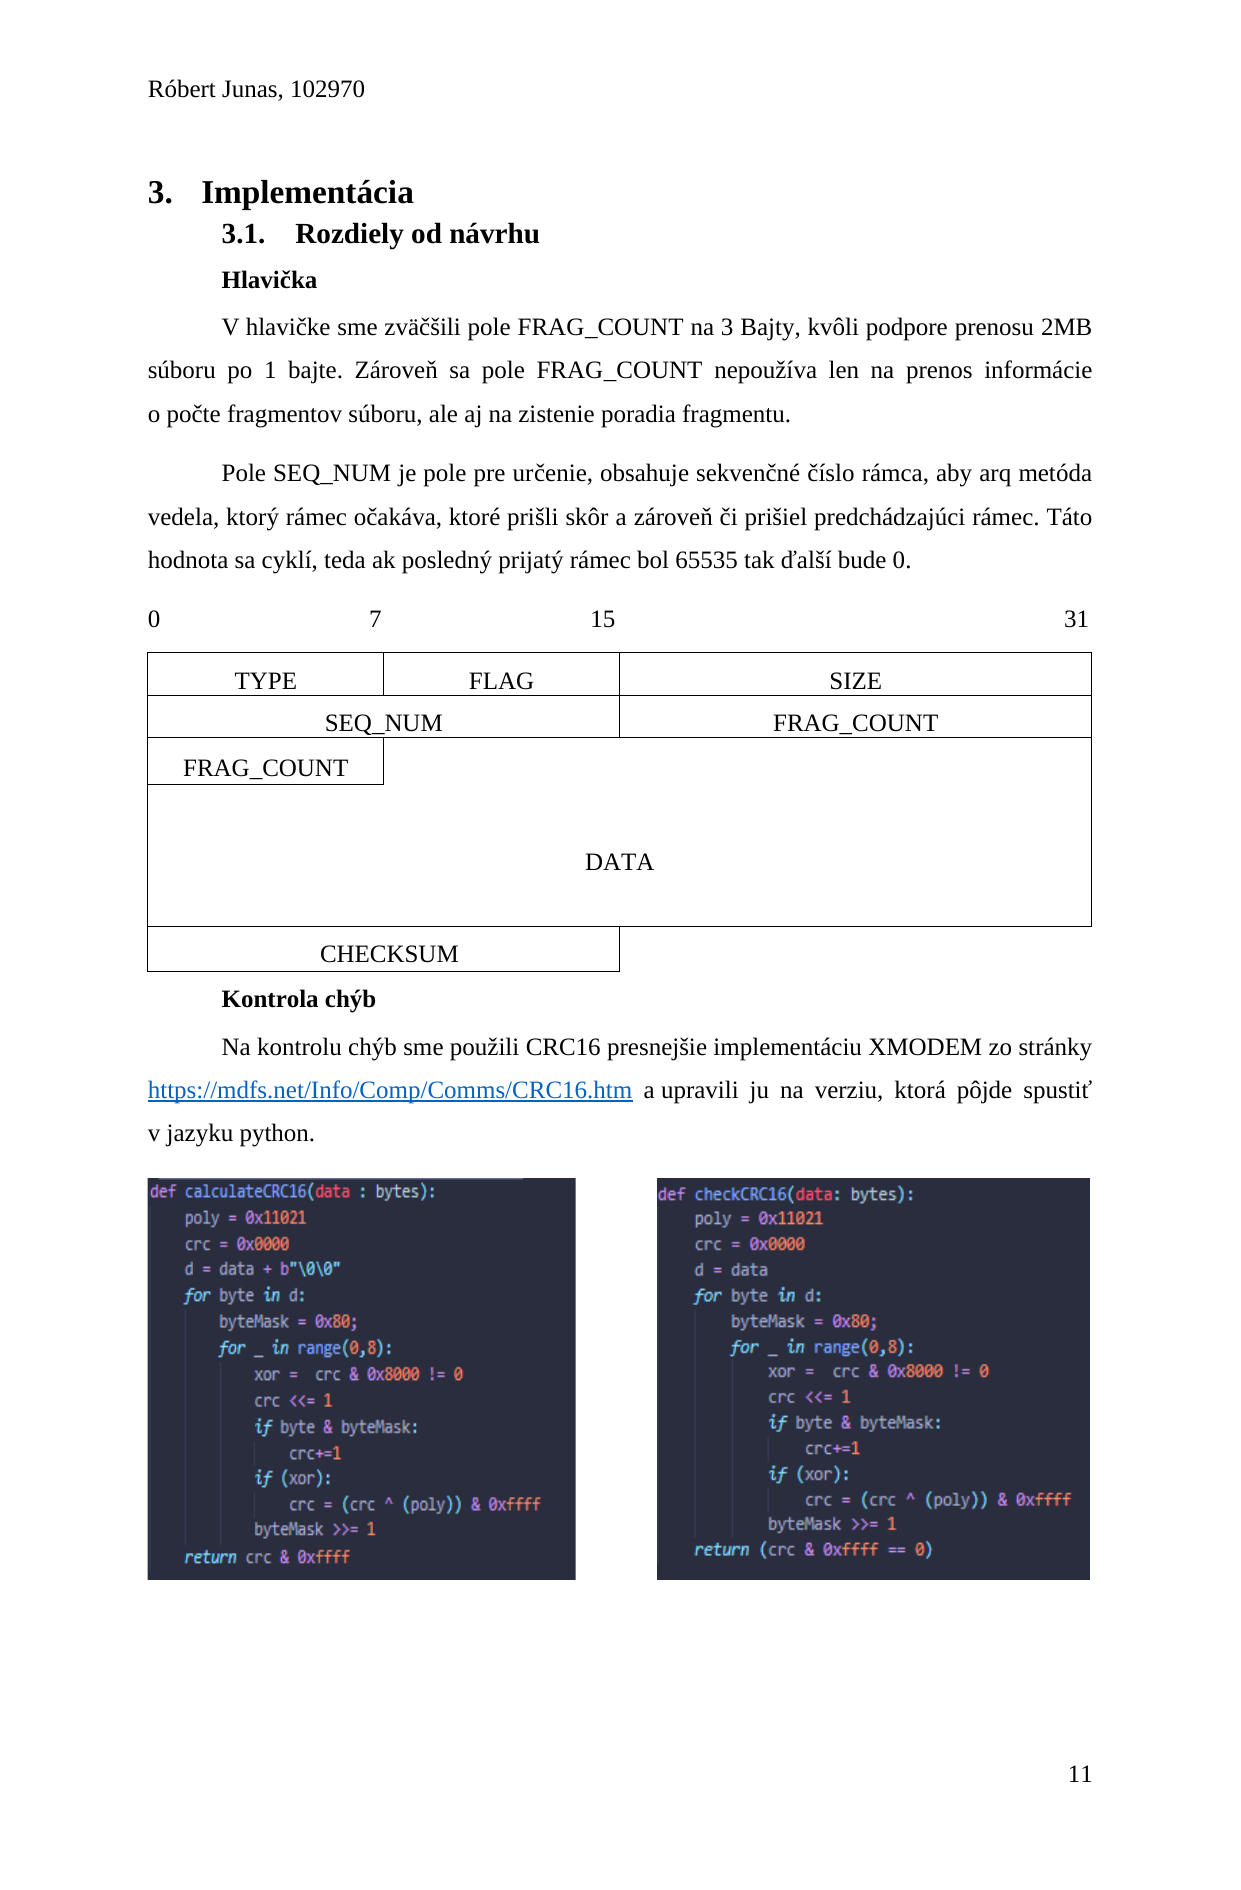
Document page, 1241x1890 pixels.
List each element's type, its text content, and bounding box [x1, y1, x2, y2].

subtitle Implementácia [148, 173, 1093, 211]
table_cell CHECKSUM [148, 927, 619, 971]
text Na kontrolu chýb sme použili CRC16 presnejšie implementáciu XMODEM zo stránky https://mdfs.net/Info/Comp/Comms/CRC16.htm a upravili ju na verziu, ktorá pôjde spustiť v jazyku python. [148, 1032, 1093, 1147]
text Hlavička [221, 265, 1093, 293]
table_cell [384, 738, 1091, 784]
table_header TYPE [148, 653, 383, 694]
table_cell FRAG_COUNT [620, 696, 1091, 737]
table_cell FRAG_COUNT [148, 738, 383, 784]
table_cell SEQ_NUM [148, 696, 619, 737]
table_cell DATA [148, 784, 1091, 926]
picture [657, 1178, 1090, 1580]
text 0 7 15 31 [148, 604, 1093, 633]
table_header FLAG [384, 653, 619, 694]
text V hlavičke sme zväčšili pole FRAG_COUNT na 3 Bajty, kvôli podpore prenosu 2MB súboru po 1 bajte. Zároveň sa pole FRAG_COUNT nepoužíva len na prenos informácie o počte fragmentov súboru, ale aj na zistenie poradia fragmentu. [148, 312, 1093, 427]
picture [147, 1178, 576, 1580]
text Kontrola chýb [221, 984, 1093, 1013]
table_header SIZE [620, 653, 1091, 694]
subtitle Rozdiely od návrhu [221, 216, 1093, 249]
text Pole SEQ_NUM je pole pre určenie, obsahuje sekvenčné číslo rámca, aby arq metóda vedela, ktorý rámec očakáva, ktoré prišli skôr a zároveň či prišiel predchádzajúci rámec. Táto hodnota sa cyklí, teda ak posledný prijatý rámec bol 65535 tak ďalší bude 0. [148, 458, 1093, 573]
